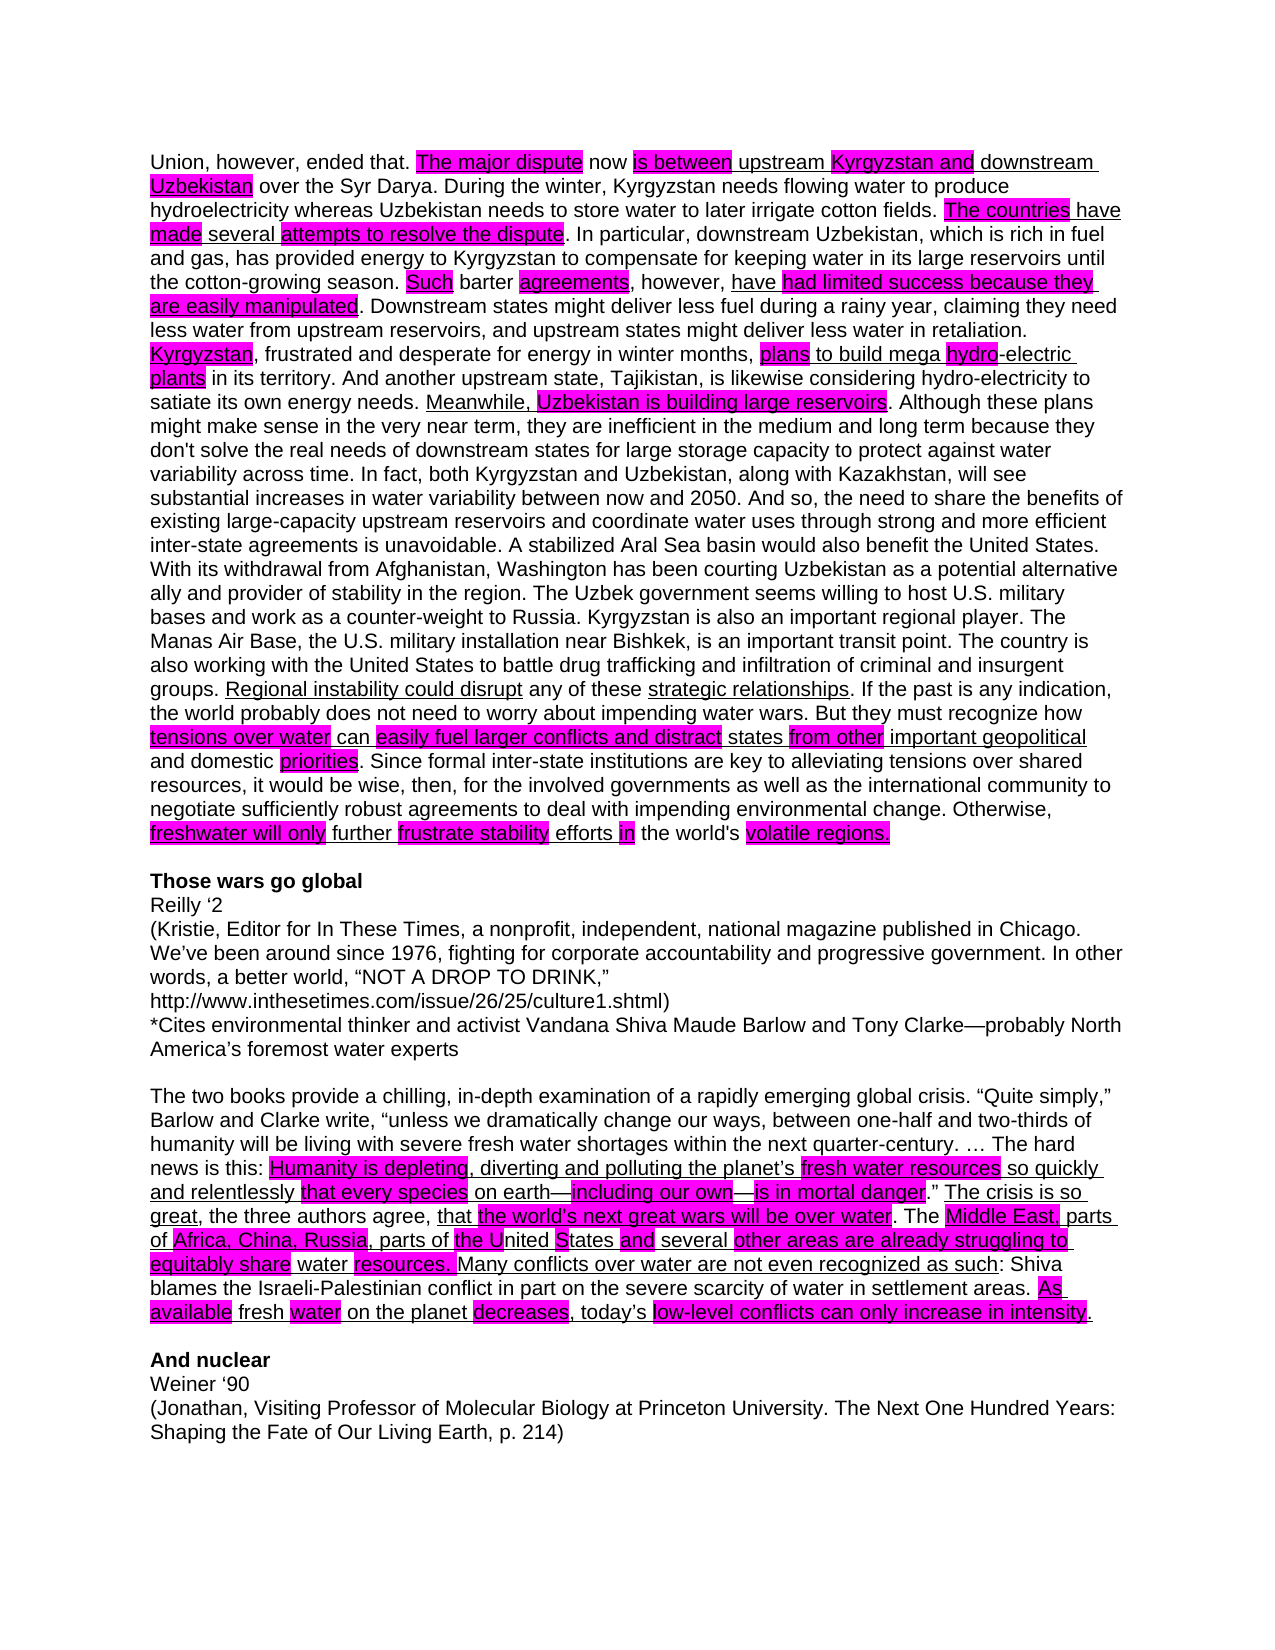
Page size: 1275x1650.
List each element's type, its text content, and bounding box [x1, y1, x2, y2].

text (Jonathan, Visiting Professor of Molecular Biology at Princeton University. The Next One Hundred Years: Shaping the Fate of Our Living Earth, p. 214) [150, 1396, 1125, 1444]
text Reilly ‘2 [150, 893, 1125, 917]
text (Kristie, Editor for In These Times, a nonprofit, independent, national magazine published in Chicago. We’ve been around since 1976, fighting for corporate accountability and progressive government. In other words, a better world, “NOT A DROP TO DRINK,” http://www.inthesetimes.com/issue/26/25/culture1.shtml) [150, 917, 1125, 1012]
text And nuclear [150, 1348, 1125, 1372]
text *Cites environmental thinker and activist Vandana Shiva Maude Barlow and Tony Clarke—probably North America’s foremost water experts [150, 1012, 1125, 1060]
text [150, 150, 1125, 845]
text Weiner ‘90 [150, 1372, 1125, 1396]
text The two books provide a chilling, in-depth examination of a rapidly emerging global crisis. “Quite simply,” Barlow and Clarke write, “unless we dramatically change our ways, between one-half and two-thirds of humanity will be living with severe fresh water shortages within the next quarter-century. … The hard news is this: Humanity is depleting, diverting and polluting the planet’s fresh water resources so quickly and relentlessly that every species on earth—including our own—is in mortal danger.” The crisis is so great, the three authors agree, that the world’s next great wars will be over water. The Middle East, parts of Africa, China, Russia, parts of the United States and several other areas are already struggling to equitably share water resources. Many conflicts over water are not even recognized as such: Shiva blames the Israeli-Palestinian conflict in part on the severe scarcity of water in settlement areas. As available fresh water on the planet decreases, today’s low-level conflicts can only increase in intensity. [150, 1084, 1125, 1324]
text Those wars go global [150, 869, 1125, 893]
